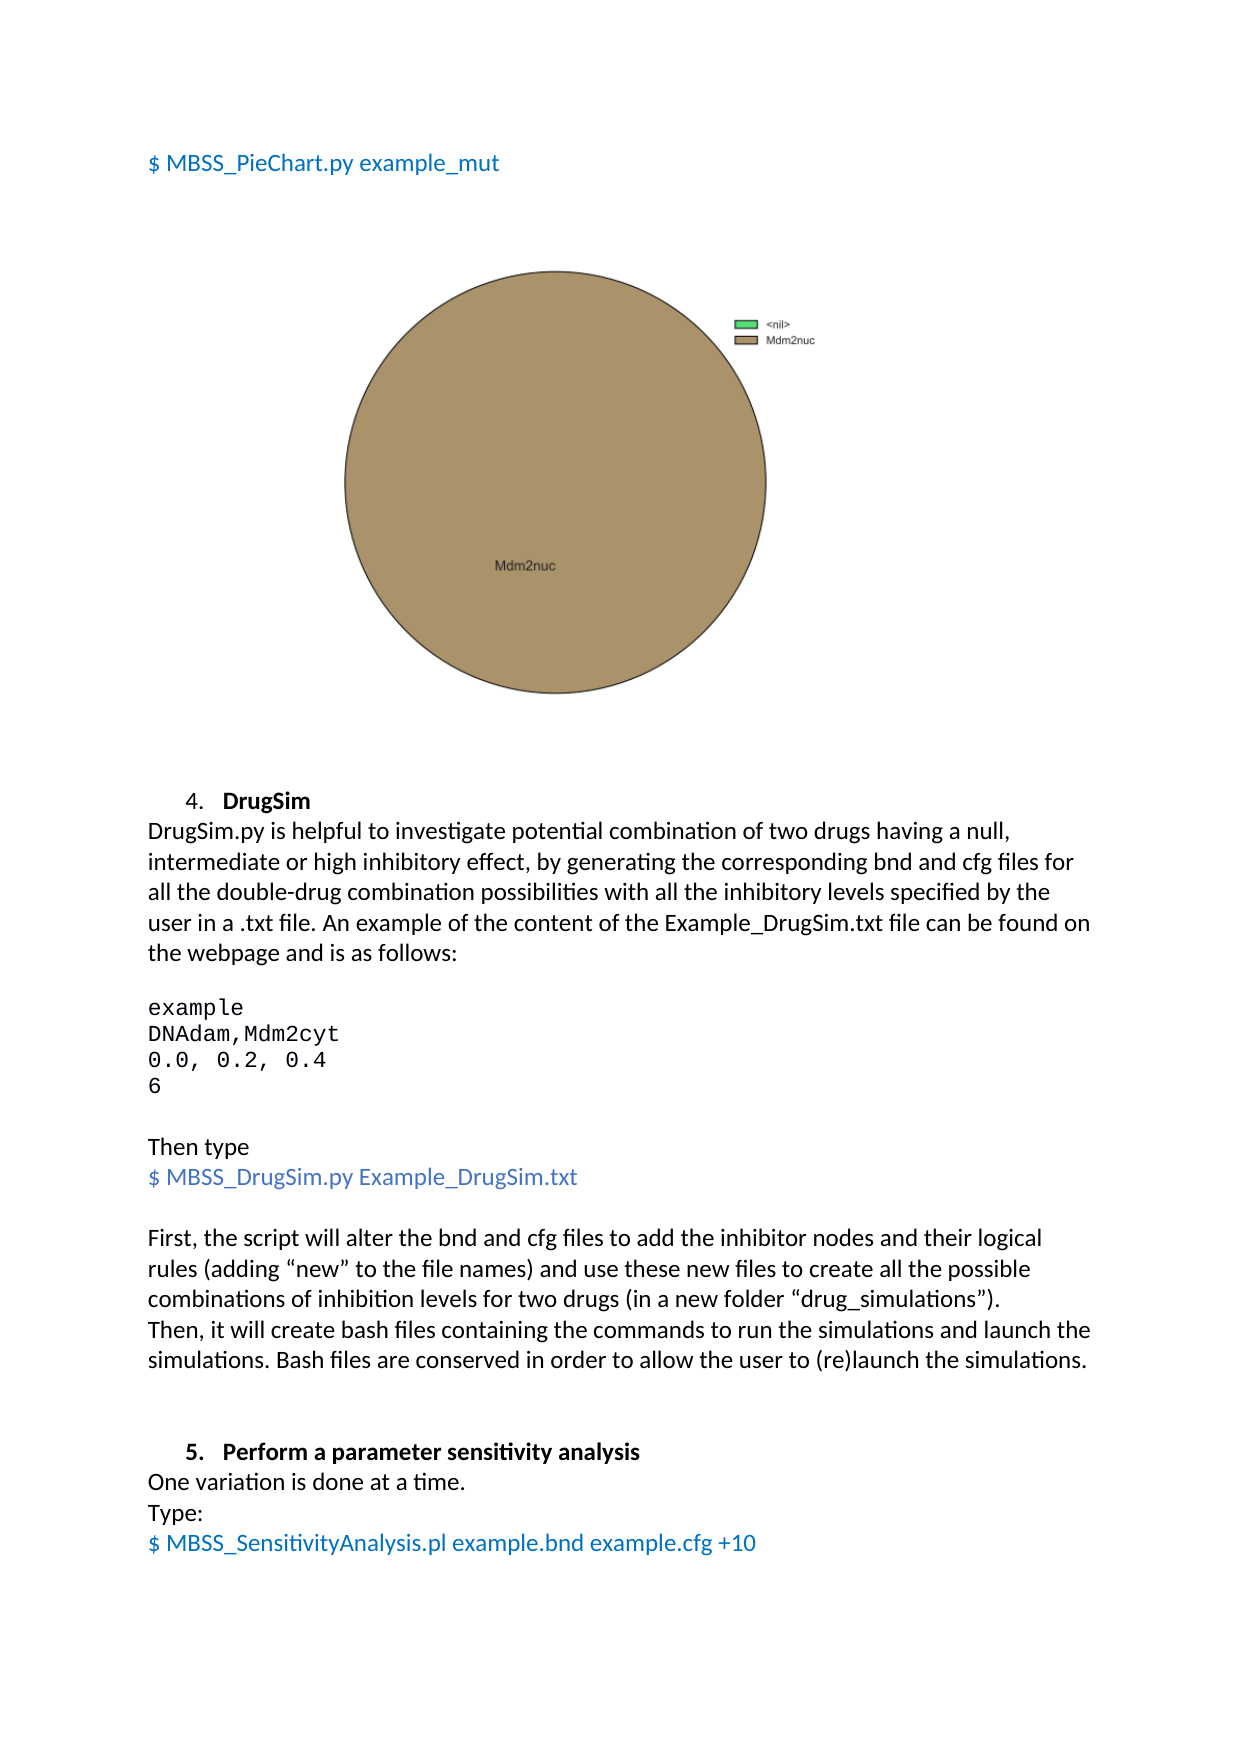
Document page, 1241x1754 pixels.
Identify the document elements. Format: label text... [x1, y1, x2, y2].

text $ MBSS_SensitivityAnalysis.pl example.bnd example.cfg +10 [148, 1527, 1093, 1558]
text $ MBSS_DrugSim.py Example_DrugSim.txt [148, 1161, 1093, 1192]
text DNAdam,Mdm2cyt [148, 1022, 1093, 1048]
text DrugSim.py is helpful to investigate potential combination of two drugs having a null, intermediate or high inhibitory effect, by generating the corresponding bnd and cfg files for all the double-drug combination possibilities with all the inhibitory levels specified by the user in a .txt file. An example of the content of the Example_DrugSim.txt file can be found on the webpage and is as follows: [148, 816, 1093, 968]
list DrugSim [185, 785, 1093, 816]
text 0.0, 0.2, 0.4 [148, 1048, 1093, 1074]
text Type: [148, 1497, 1093, 1527]
text example [148, 996, 1093, 1022]
list Perform a parameter sensitivity analysis [185, 1436, 1093, 1466]
text $ MBSS_PieChart.py example_mut [148, 148, 1093, 178]
text One variation is done at a time. [148, 1466, 1093, 1497]
text Then, it will create bash files containing the commands to run the simulations and launch the simulations. Bash files are conserved in order to allow the user to (re)launch the simulations. [148, 1314, 1093, 1375]
text 6 [148, 1074, 1093, 1100]
text Then type [148, 1131, 1093, 1161]
text First, the script will alter the bnd and cfg files to add the inhibitor nodes and their logical rules (adding “new” to the file names) and use these new files to create all the possible combinations of inhibition levels for two drugs (in a new folder “drug_simulations”). [148, 1222, 1093, 1314]
